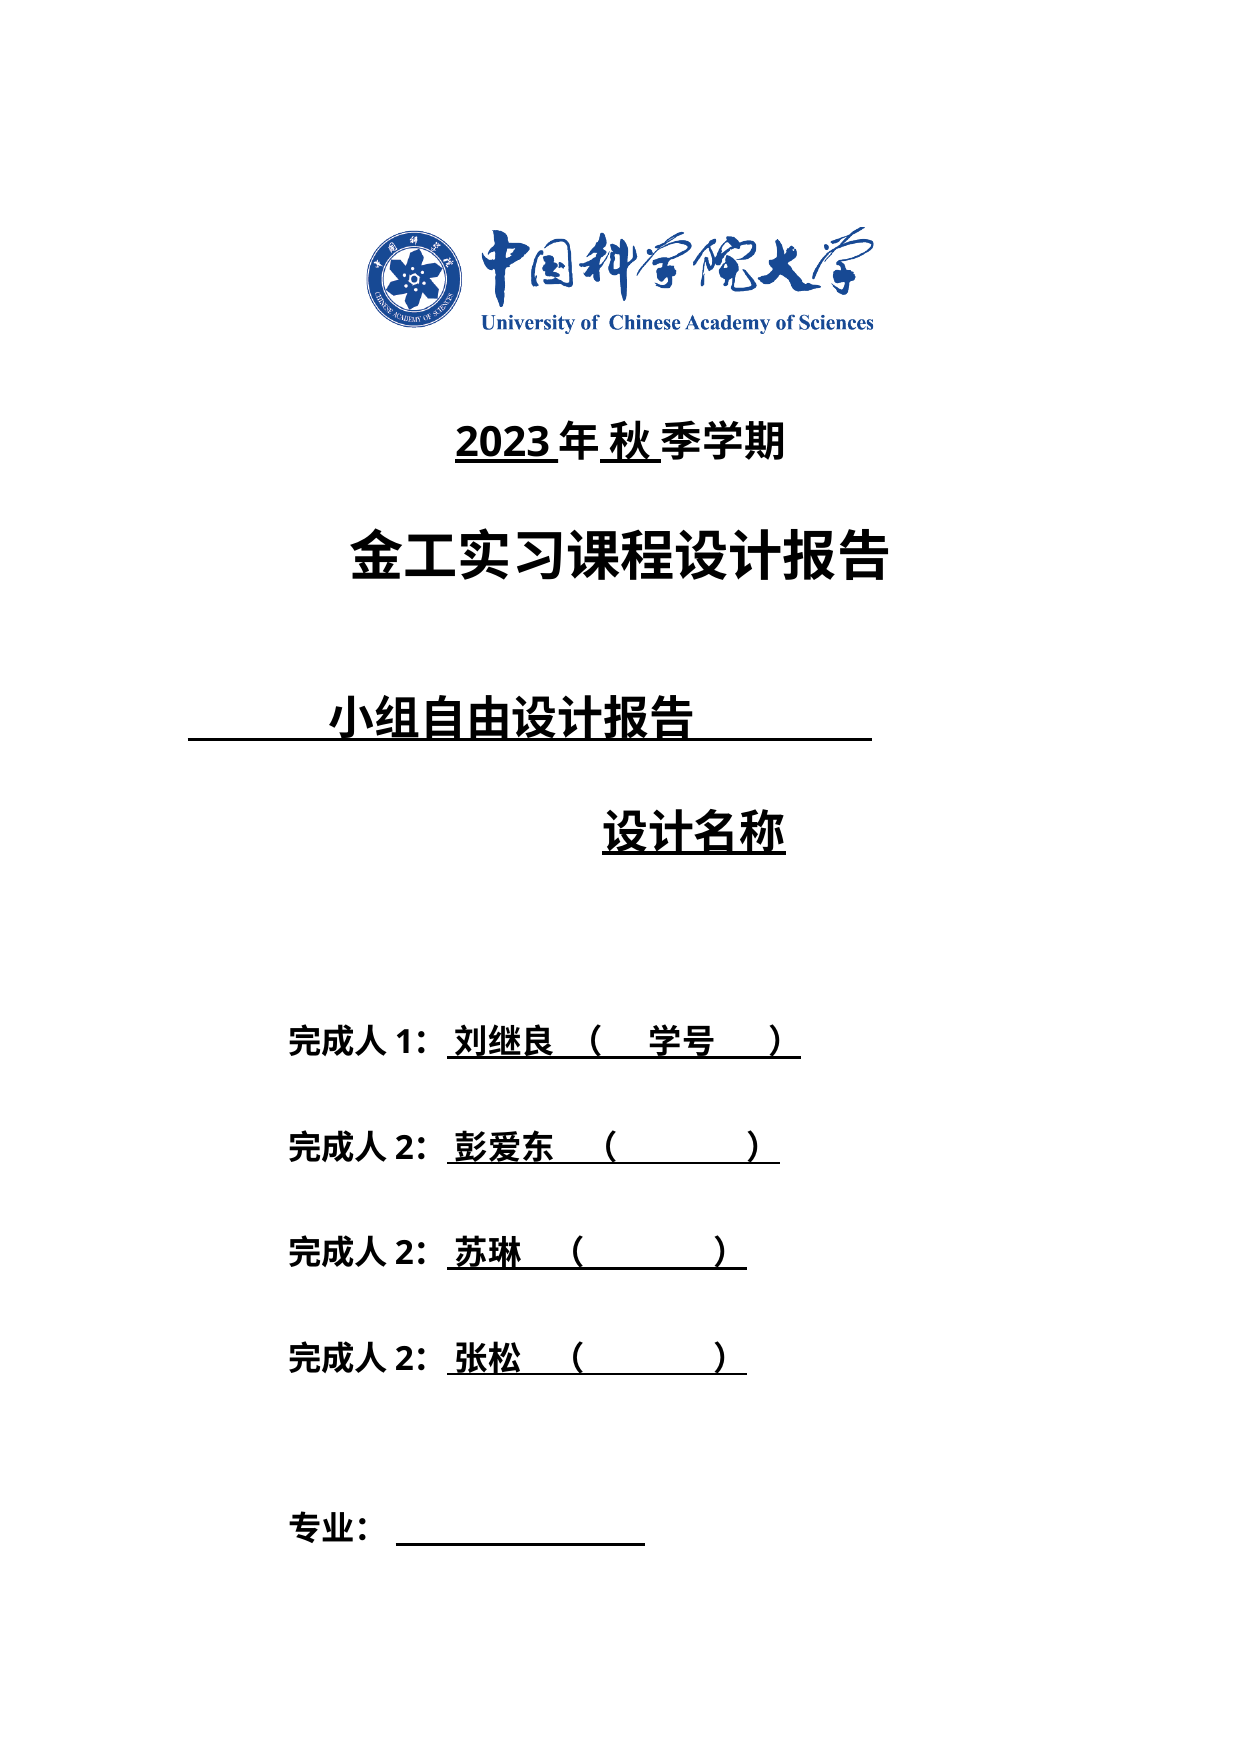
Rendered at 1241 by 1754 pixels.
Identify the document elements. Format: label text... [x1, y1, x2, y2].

text 金工实习课程设计报告 [187, 503, 1053, 601]
text 设计名称 [187, 779, 1053, 877]
picture [366, 227, 874, 334]
text 完成人1： 刘继良 （ 学号 ） [187, 1007, 1053, 1072]
text 完成人2： 苏琳 （ ） [187, 1218, 1053, 1283]
text 完成人2： 张松 （ ） [187, 1323, 1053, 1388]
text 完成人2： 彭爱东 （ ） [187, 1112, 1053, 1177]
text 2023年 秋 季学期 [187, 406, 1053, 471]
text 专业： [187, 1494, 1053, 1559]
text 小组自由设计报告 [187, 666, 1053, 763]
